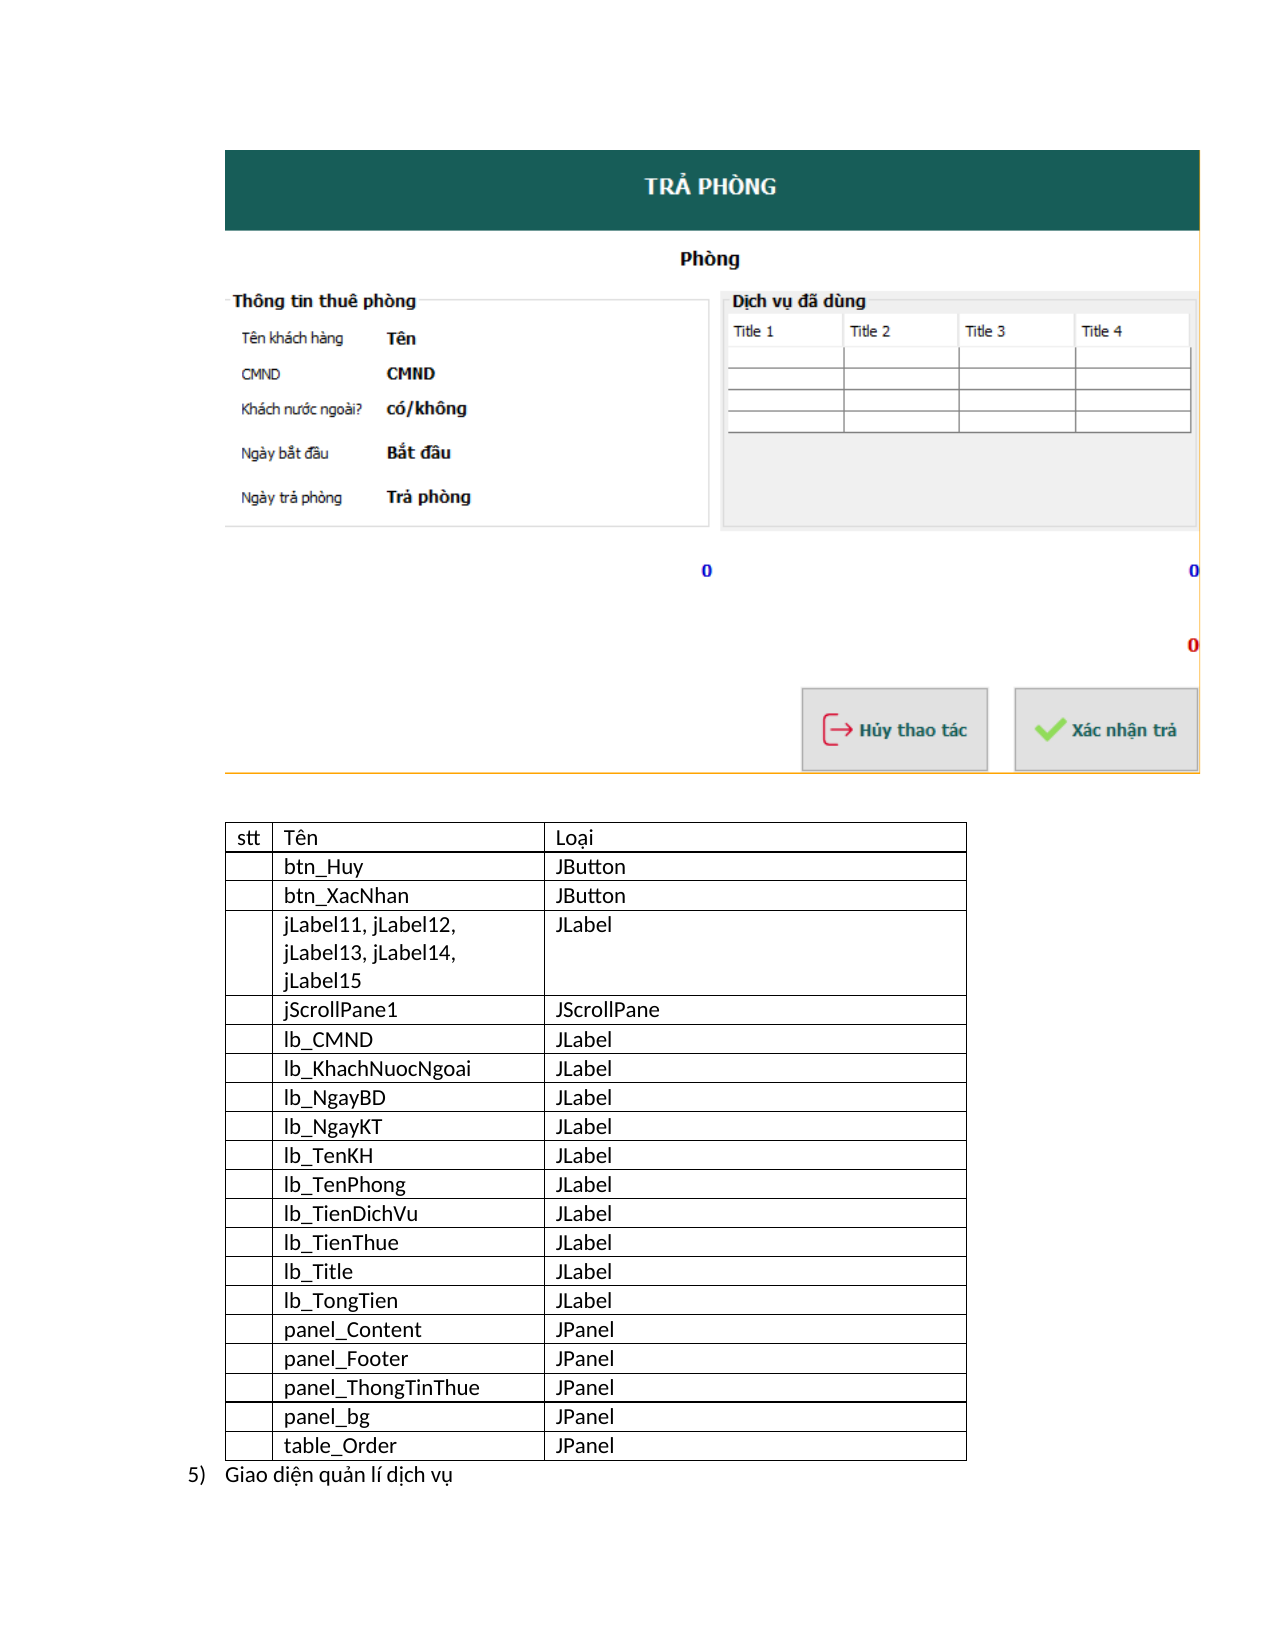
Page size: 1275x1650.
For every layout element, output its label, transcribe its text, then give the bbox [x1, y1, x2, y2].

table_cell JLabel [545, 1286, 966, 1314]
table_cell table_Order [273, 1432, 544, 1459]
table_cell jScrollPane1 [273, 996, 544, 1024]
table_cell JPanel [545, 1403, 966, 1431]
table_cell JLabel [545, 1083, 966, 1111]
table_cell [226, 911, 272, 994]
table_cell jLabel11, jLabel12, jLabel13, jLabel14, jLabel15 [273, 911, 544, 994]
table_cell JLabel [545, 1199, 966, 1227]
table_cell [226, 1170, 272, 1198]
table_cell JLabel [545, 911, 966, 994]
table_cell JLabel [545, 1112, 966, 1140]
table_cell [226, 1257, 272, 1285]
table_cell [226, 1403, 272, 1431]
table_cell JPanel [545, 1374, 966, 1401]
table_cell [226, 1374, 272, 1401]
table_cell lb_Title [273, 1257, 544, 1285]
table_cell JLabel [545, 1257, 966, 1285]
table_cell panel_bg [273, 1403, 544, 1431]
table_cell [226, 853, 272, 880]
table_cell [226, 881, 272, 909]
table_cell lb_KhachNuocNgoai [273, 1054, 544, 1082]
table_cell JButton [545, 853, 966, 880]
table_cell lb_CMND [273, 1025, 544, 1053]
table_cell [226, 1432, 272, 1459]
table_cell [226, 1054, 272, 1082]
table_cell btn_XacNhan [273, 881, 544, 909]
table_cell JLabel [545, 1054, 966, 1082]
table_cell panel_ThongTinThue [273, 1374, 544, 1401]
table_cell [226, 1344, 272, 1372]
table_header Loại [545, 823, 966, 851]
table_cell [226, 1141, 272, 1169]
table_cell [226, 1199, 272, 1227]
table_cell panel_Footer [273, 1344, 544, 1372]
table_header Tên [273, 823, 544, 851]
table_cell [226, 1083, 272, 1111]
table_cell JPanel [545, 1344, 966, 1372]
table_header stt [226, 823, 272, 851]
table_cell JLabel [545, 1141, 966, 1169]
table_cell JLabel [545, 1170, 966, 1198]
table_cell [226, 1228, 272, 1256]
table_cell JLabel [545, 1228, 966, 1256]
table_cell [226, 1112, 272, 1140]
table_cell lb_TongTien [273, 1286, 544, 1314]
table_cell JPanel [545, 1315, 966, 1343]
table_cell JButton [545, 881, 966, 909]
table_cell panel_Content [273, 1315, 544, 1343]
table_cell JPanel [545, 1432, 966, 1459]
table_cell lb_TenPhong [273, 1170, 544, 1198]
table_cell btn_Huy [273, 853, 544, 880]
table_cell [226, 1025, 272, 1053]
table_cell [226, 996, 272, 1024]
table_cell lb_NgayKT [273, 1112, 544, 1140]
table_cell lb_TienDichVu [273, 1199, 544, 1227]
picture [225, 150, 1200, 774]
table_cell JScrollPane [545, 996, 966, 1024]
table_cell JLabel [545, 1025, 966, 1053]
table_cell [226, 1286, 272, 1314]
table_cell lb_TenKH [273, 1141, 544, 1169]
list Giao diện quản lí dịch vụ [187, 1461, 1125, 1489]
table_cell lb_NgayBD [273, 1083, 544, 1111]
table_cell lb_TienThue [273, 1228, 544, 1256]
table_cell [226, 1315, 272, 1343]
